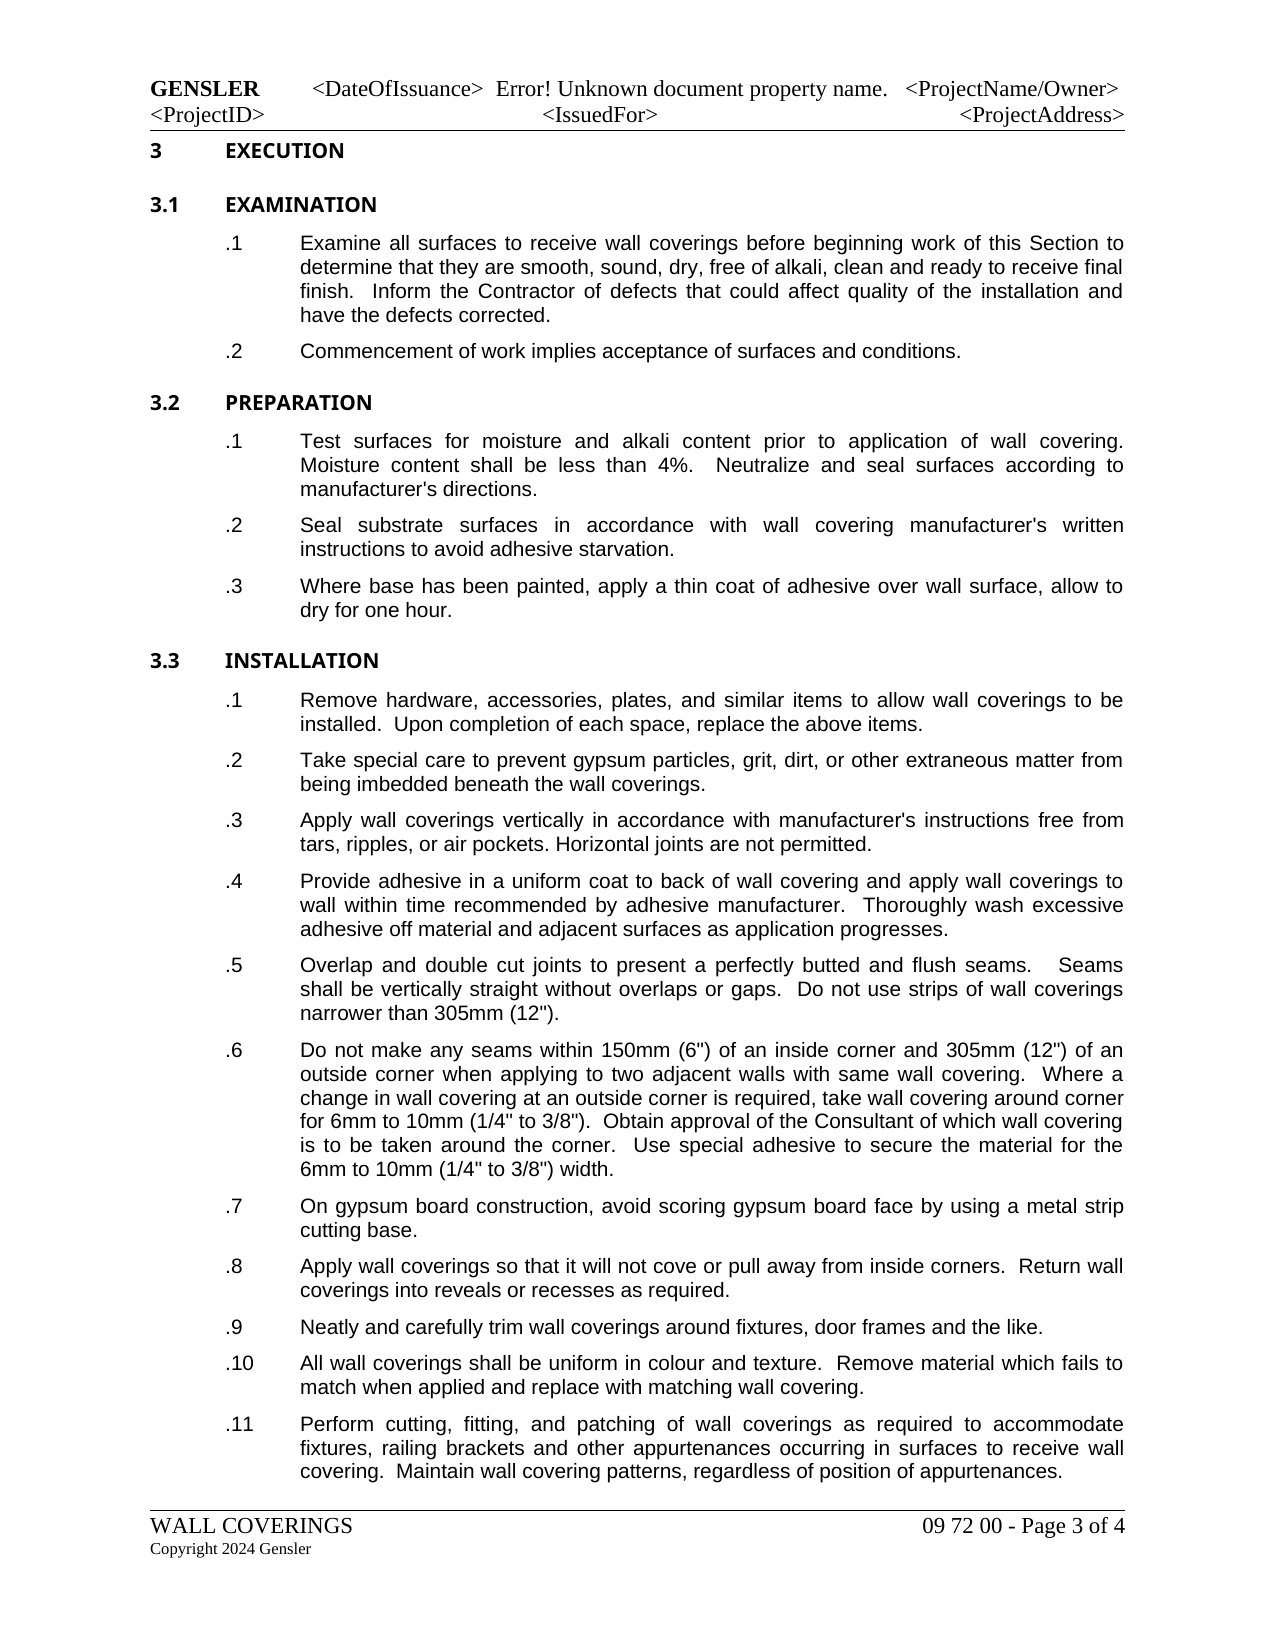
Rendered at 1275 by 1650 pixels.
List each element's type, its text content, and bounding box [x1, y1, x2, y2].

list Where base has been painted, apply a thin coat of adhesive over wall surface, allow to dry for one hour. [225, 574, 1125, 622]
list Seal substrate surfaces in accordance with wall covering manufacturer's written instructions to avoid adhesive starvation. [225, 513, 1125, 561]
list INSTALLATION [150, 647, 1125, 675]
list Do not make any seams within 150mm (6") of an inside corner and 305mm (12") of an outside corner when applying to two adjacent walls with same wall covering. Where a change in wall covering at an outside corner is required, take wall covering around corner for 6mm to 10mm (1/4" to 3/8"). Obtain approval of the Consultant of which wall covering is to be taken around the corner. Use special adhesive to secure the material for the 6mm to 10mm (1/4" to 3/8") width. [225, 1037, 1125, 1181]
list PREPARATION [150, 388, 1125, 416]
list Provide adhesive in a uniform coat to back of wall covering and apply wall coverings to wall within time recommended by adhesive manufacturer. Thoroughly wash excessive adhesive off material and adjacent surfaces as application progresses. [225, 869, 1125, 941]
list All wall coverings shall be uniform in colour and texture. Remove material which fails to match when applied and replace with matching wall covering. [225, 1351, 1125, 1399]
list EXAMINATION [150, 190, 1125, 218]
list Commencement of work implies acceptance of surfaces and conditions. [225, 339, 1125, 363]
list Apply wall coverings vertically in accordance with manufacturer's instructions free from tars, ripples, or air pockets. Horizontal joints are not permitted. [225, 808, 1125, 856]
list Execution [150, 136, 1125, 165]
list Overlap and double cut joints to present a perfectly butted and flush seams. Seams shall be vertically straight without overlaps or gaps. Do not use strips of wall coverings narrower than 305mm (12"). [225, 953, 1125, 1025]
list Examine all surfaces to receive wall coverings before beginning work of this Section to determine that they are smooth, sound, dry, free of alkali, clean and ready to receive final finish. Inform the Contractor of defects that could affect quality of the installation and have the defects corrected. [225, 231, 1125, 326]
list Test surfaces for moisture and alkali content prior to application of wall covering. Moisture content shall be less than 4%. Neutralize and seal surfaces according to manufacturer's directions. [225, 429, 1125, 501]
list Take special care to prevent gypsum particles, grit, dirt, or other extraneous matter from being imbedded beneath the wall coverings. [225, 748, 1125, 796]
list Perform cutting, fitting, and patching of wall coverings as required to accommodate fixtures, railing brackets and other appurtenances occurring in surfaces to receive wall covering. Maintain wall covering patterns, regardless of position of appurtenances. [225, 1411, 1125, 1483]
list Apply wall coverings so that it will not cove or pull away from inside corners. Return wall coverings into reveals or recesses as required. [225, 1254, 1125, 1302]
list On gypsum board construction, avoid scoring gypsum board face by using a metal strip cutting base. [225, 1194, 1125, 1242]
list Remove hardware, accessories, plates, and similar items to allow wall coverings to be installed. Upon completion of each space, replace the above items. [225, 687, 1125, 735]
list Neatly and carefully trim wall coverings around fixtures, door frames and the like. [225, 1314, 1125, 1338]
